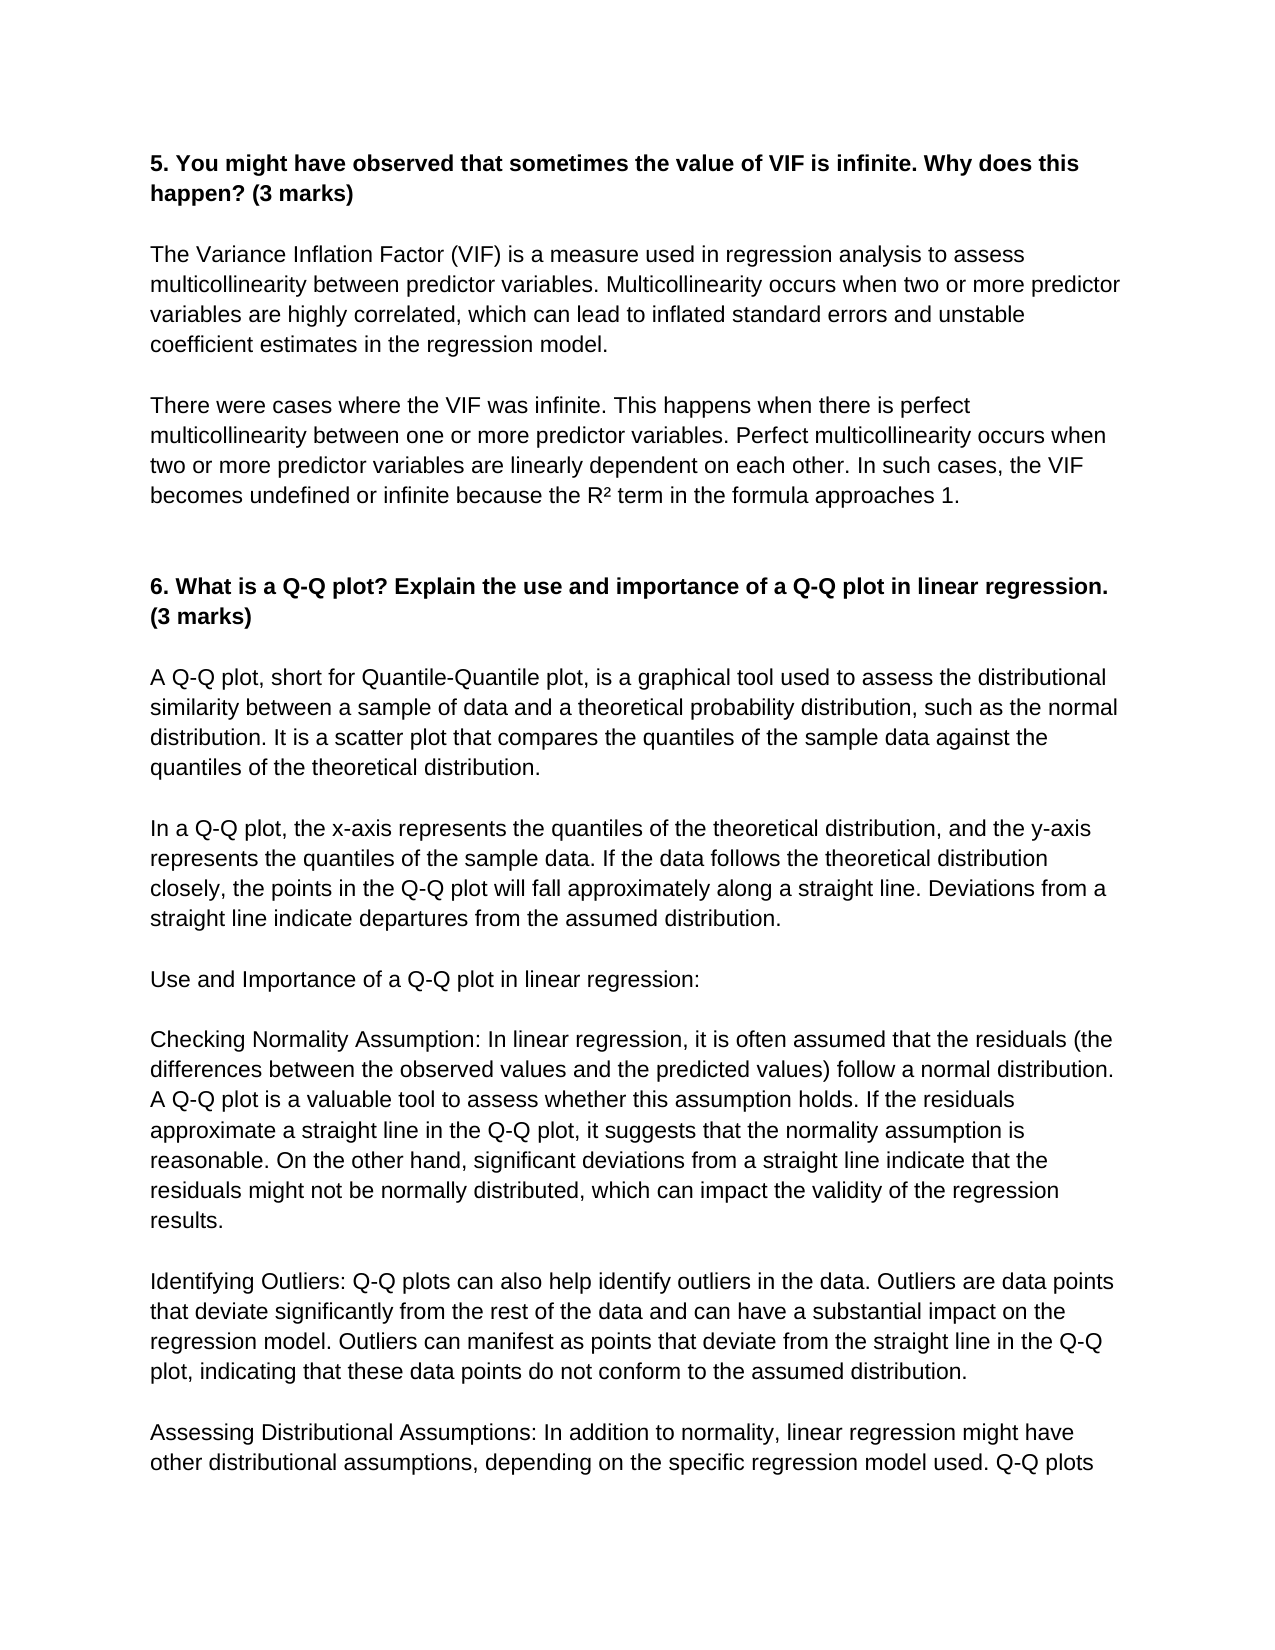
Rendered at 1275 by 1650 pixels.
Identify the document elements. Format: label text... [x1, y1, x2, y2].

text 5. You might have observed that sometimes the value of VIF is infinite. Why does this happen? (3 marks) [150, 150, 1125, 207]
text The Variance Inflation Factor (VIF) is a measure used in regression analysis to assess multicollinearity between predictor variables. Multicollinearity occurs when two or more predictor variables are highly correlated, which can lead to inflated standard errors and unstable coefficient estimates in the regression model. [150, 241, 1125, 358]
text A Q-Q plot, short for Quantile-Quantile plot, is a graphical tool used to assess the distributional similarity between a sample of data and a theoretical probability distribution, such as the normal distribution. It is a scatter plot that compares the quantiles of the sample data against the quantiles of the theoretical distribution. [150, 663, 1125, 781]
text Use and Importance of a Q-Q plot in linear regression: [150, 966, 1125, 992]
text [150, 1419, 1125, 1475]
text Identifying Outliers: Q-Q plots can also help identify outliers in the data. Outliers are data points that deviate significantly from the rest of the data and can have a substantial impact on the regression model. Outliers can manifest as points that deviate from the straight line in the Q-Q plot, indicating that these data points do not conform to the assumed distribution. [150, 1268, 1125, 1385]
text Checking Normality Assumption: In linear regression, it is often assumed that the residuals (the differences between the observed values and the predicted values) follow a normal distribution. A Q-Q plot is a valuable tool to assess whether this assumption holds. If the residuals approximate a straight line in the Q-Q plot, it suggests that the normality assumption is reasonable. On the other hand, significant deviations from a straight line indicate that the residuals might not be normally distributed, which can impact the validity of the regression results. [150, 1026, 1125, 1234]
text In a Q-Q plot, the x-axis represents the quantiles of the theoretical distribution, and the y-axis represents the quantiles of the sample data. If the data follows the theoretical distribution closely, the points in the Q-Q plot will fall approximately along a straight line. Deviations from a straight line indicate departures from the assumed distribution. [150, 814, 1125, 932]
text There were cases where the VIF was infinite. This happens when there is perfect multicollinearity between one or more predictor variables. Perfect multicollinearity occurs when two or more predictor variables are linearly dependent on each other. In such cases, the VIF becomes undefined or infinite because the R² term in the formula approaches 1. [150, 392, 1125, 509]
text 6. What is a Q-Q plot? Explain the use and importance of a Q-Q plot in linear regression. (3 marks) [150, 573, 1125, 629]
